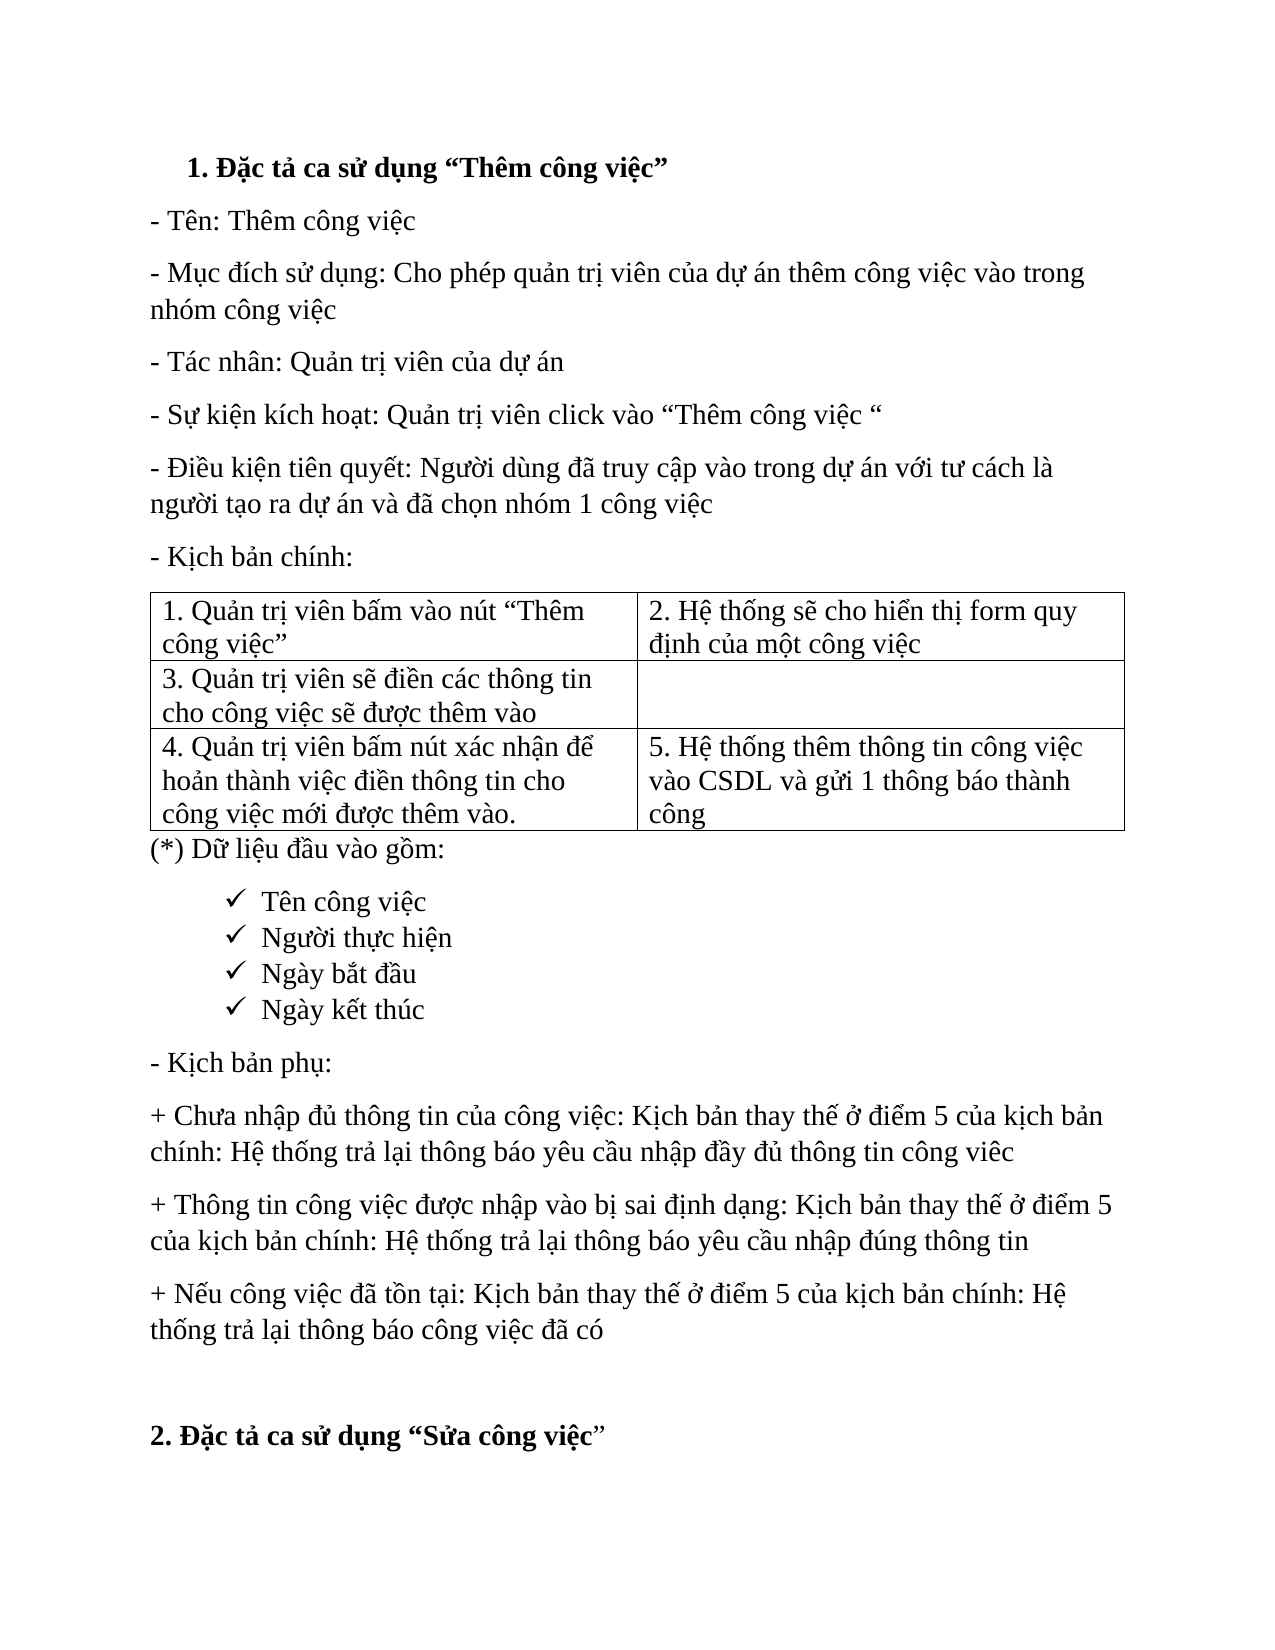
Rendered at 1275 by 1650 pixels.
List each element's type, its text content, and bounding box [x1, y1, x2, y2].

text - Tên: Thêm công việc [150, 203, 1125, 236]
text - Điều kiện tiên quyết: Người dùng đã truy cập vào trong dự án với tư cách là người tạo ra dự án và đã chọn nhóm 1 công việc [150, 450, 1125, 520]
text - Tác nhân: Quản trị viên của dự án [150, 344, 1125, 378]
text - Kịch bản chính: [150, 539, 1125, 573]
text (*) Dữ liệu đầu vào gồm: [150, 831, 1125, 864]
text 2. Đặc tả ca sử dụng “Sửa công việc” [150, 1418, 1125, 1451]
list Ngày bắt đầu [223, 956, 1125, 990]
table_header 1. Quản trị viên bấm vào nút “Thêm công việc” [151, 593, 637, 660]
text + Nếu công việc đã tồn tại: Kịch bản thay thế ở điểm 5 của kịch bản chính: Hệ thống trả lại thông báo công việc đã có [150, 1276, 1125, 1346]
list Ngày kết thúc [223, 992, 1125, 1026]
text - Mục đích sử dụng: Cho phép quản trị viên của dự án thêm công việc vào trong nhóm công việc [150, 256, 1125, 325]
table_header 2. Hệ thống sẽ cho hiển thị form quy định của một công việc [638, 593, 1124, 660]
text 1. Đặc tả ca sử dụng “Thêm công việc” [150, 150, 1125, 183]
table_cell 5. Hệ thống thêm thông tin công việc vào CSDL và gửi 1 thông báo thành công [638, 729, 1124, 830]
text + Chưa nhập đủ thông tin của công việc: Kịch bản thay thế ở điểm 5 của kịch bản chính: Hệ thống trả lại thông báo yêu cầu nhập đầy đủ thông tin công viêc [150, 1098, 1125, 1168]
table_cell 4. Quản trị viên bấm nút xác nhận để hoản thành việc điền thông tin cho công việc mới được thêm vào. [151, 729, 637, 830]
text - Kịch bản phụ: [150, 1045, 1125, 1079]
text - Sự kiện kích hoạt: Quản trị viên click vào “Thêm công việc “ [150, 397, 1125, 431]
table_cell [638, 661, 1124, 728]
list Người thực hiện [223, 920, 1125, 954]
text + Thông tin công việc được nhập vào bị sai định dạng: Kịch bản thay thế ở điểm 5 của kịch bản chính: Hệ thống trả lại thông báo yêu cầu nhập đúng thông tin [150, 1187, 1125, 1257]
list Tên công việc [223, 884, 1125, 917]
table_cell 3. Quản trị viên sẽ điền các thông tin cho công việc sẽ được thêm vào [151, 661, 637, 728]
